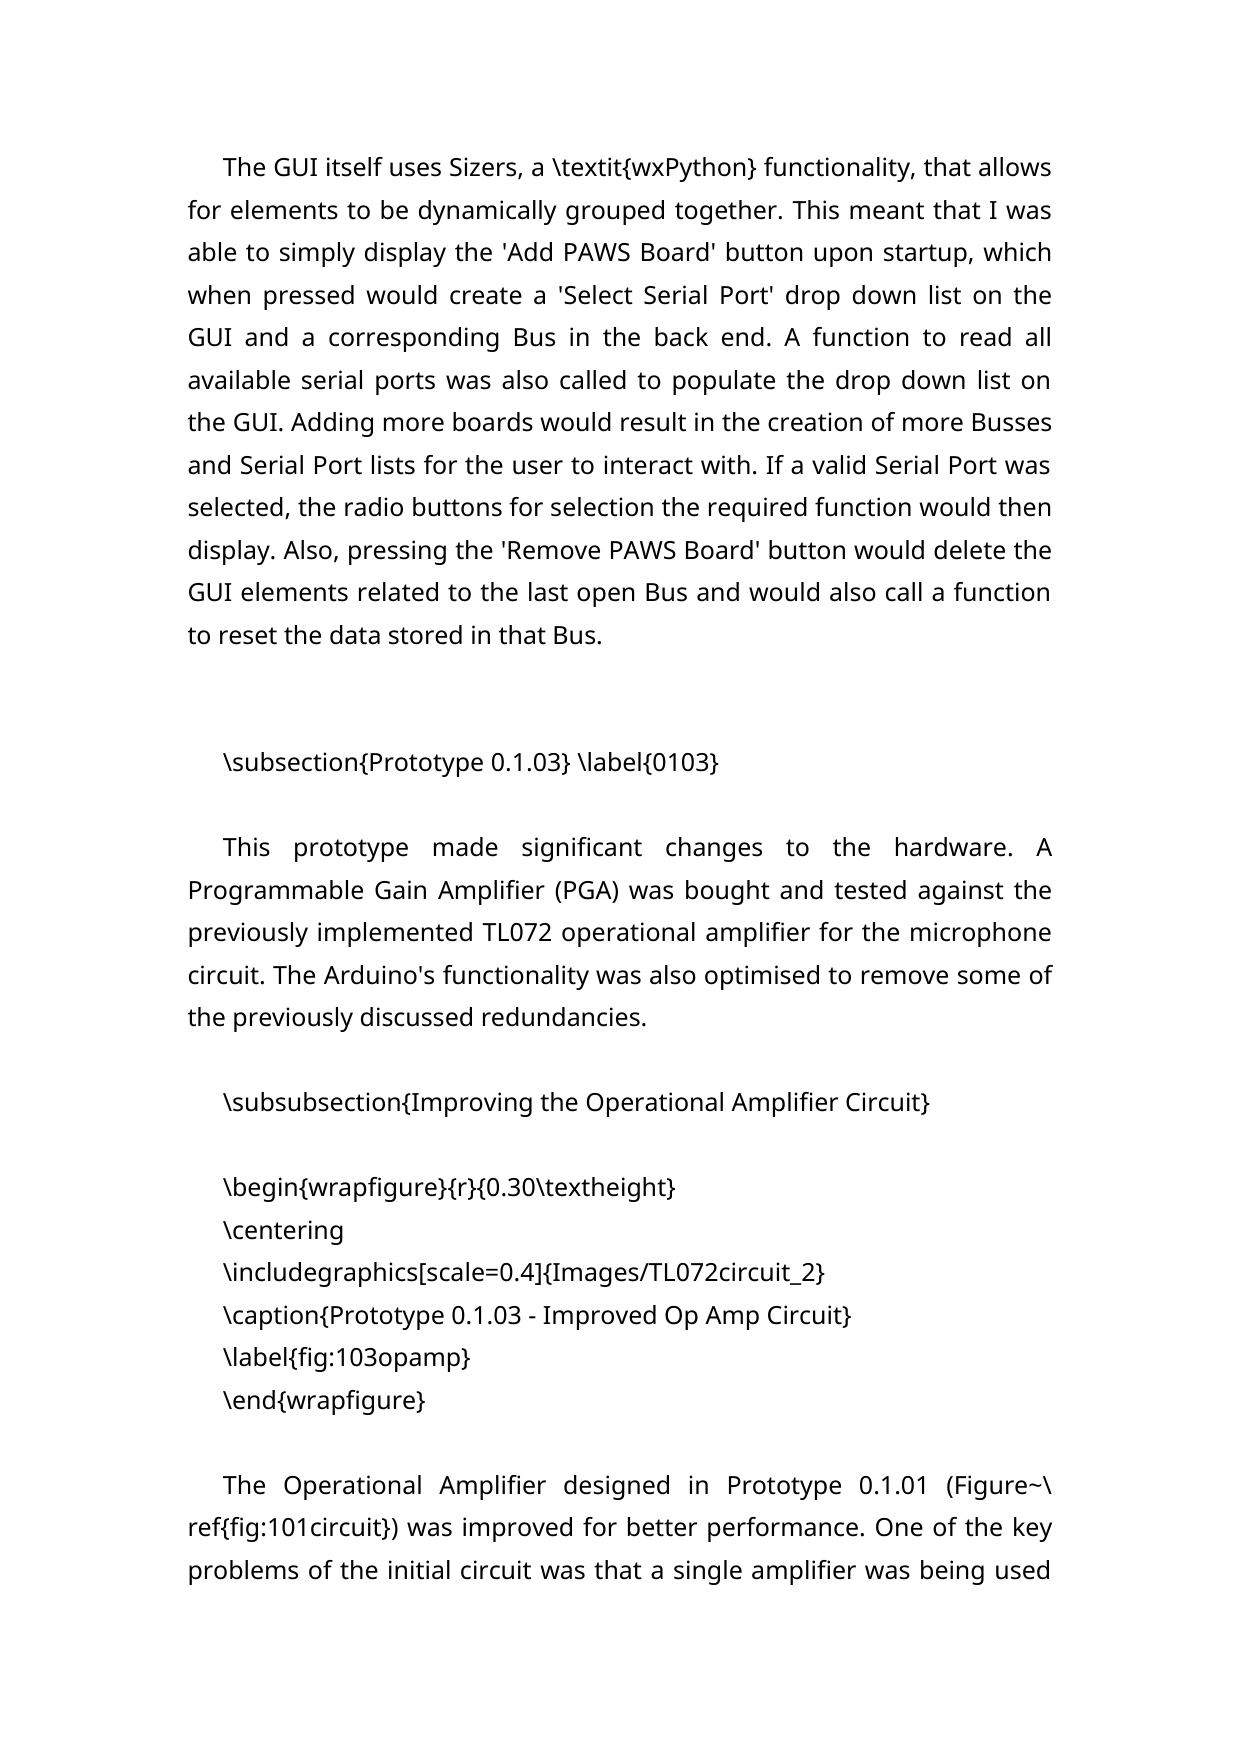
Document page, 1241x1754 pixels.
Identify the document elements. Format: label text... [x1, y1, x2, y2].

text \centering [187, 1212, 1053, 1247]
text \end{wrapfigure} [187, 1382, 1053, 1417]
text \caption{Prototype 0.1.03 - Improved Op Amp Circuit} [187, 1297, 1053, 1332]
text \subsubsection{Improving the Operational Amplifier Circuit} [187, 1085, 1053, 1119]
text The GUI itself uses Sizers, a \textit{wxPython} functionality, that allows for elements to be dynamically grouped together. This meant that I was able to simply display the 'Add PAWS Board' button upon startup, which when pressed would create a 'Select Serial Port' drop down list on the GUI and a corresponding Bus in the back end. A function to read all available serial ports was also called to populate the drop down list on the GUI. Adding more boards would result in the creation of more Busses and Serial Port lists for the user to interact with. If a valid Serial Port was selected, the radio buttons for selection the required function would then display. Also, pressing the 'Remove PAWS Board' button would delete the GUI elements related to the last open Bus and would also call a function to reset the data stored in that Bus. [187, 150, 1053, 652]
text \label{fig:103opamp} [187, 1340, 1053, 1374]
text This prototype made significant changes to the hardware. A Programmable Gain Amplifier (PGA) was bought and tested against the previously implemented TL072 operational amplifier for the microphone circuit. The Arduino's functionality was also optimised to remove some of the previously discussed redundancies. [187, 830, 1053, 1034]
text \subsection{Prototype 0.1.03} \label{0103} [187, 745, 1053, 779]
text \includegraphics[scale=0.4]{Images/TL072circuit_2} [187, 1255, 1053, 1289]
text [187, 1467, 1053, 1587]
text \begin{wrapfigure}{r}{0.30\textheight} [187, 1170, 1053, 1204]
